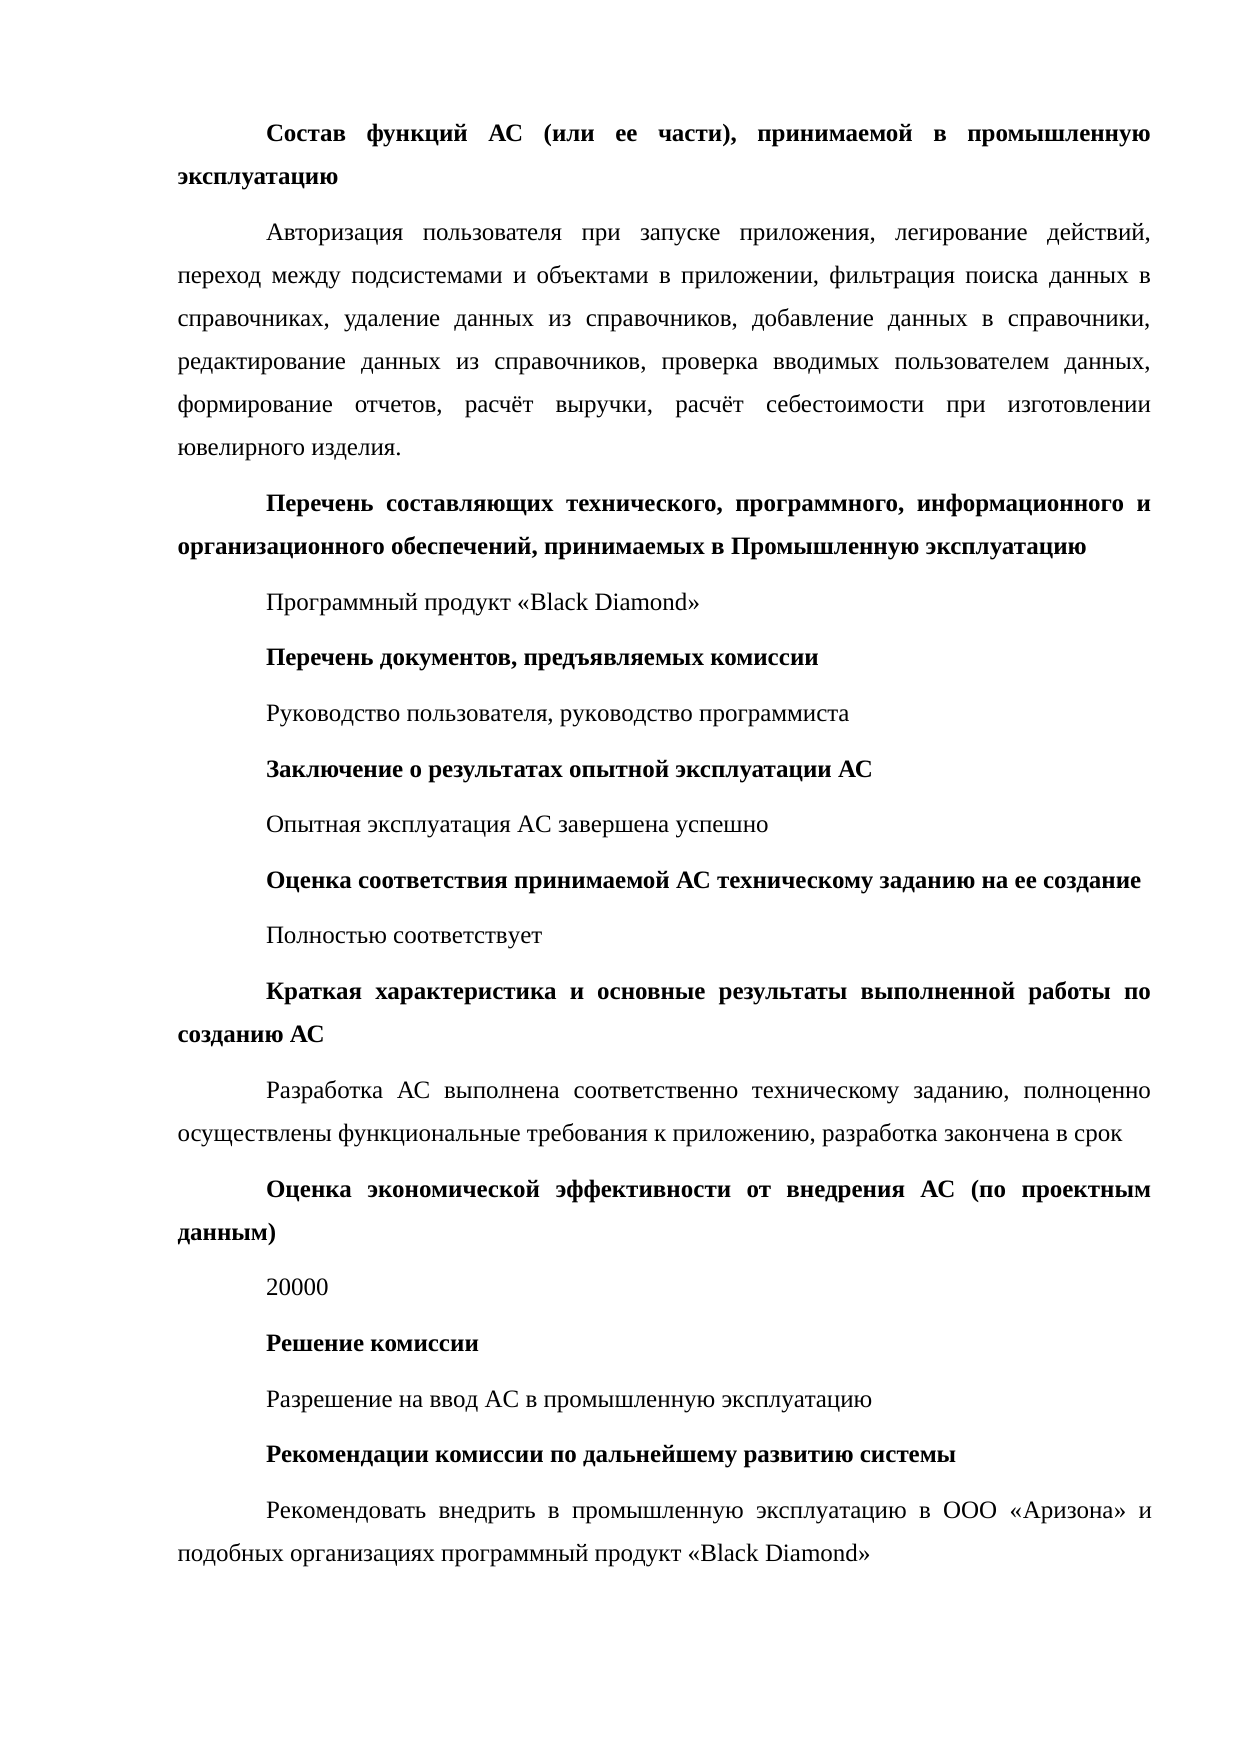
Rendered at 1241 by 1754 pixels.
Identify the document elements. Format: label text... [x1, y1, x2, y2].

text Решение комиссии [177, 1328, 1152, 1357]
text Разрешение на ввод АС в промышленную эксплуатацию [177, 1384, 1152, 1412]
text Рекомендации комиссии по дальнейшему развитию системы [177, 1439, 1152, 1468]
text Разработка АС выполнена соответственно техническому заданию, полноценно осуществлены функциональные требования к приложению, разработка закончена в срок [177, 1075, 1152, 1147]
text Оценка соответствия принимаемой АС техническому заданию на ее создание [177, 865, 1152, 894]
text Перечень документов, предъявляемых комиссии [177, 642, 1152, 671]
text Программный продукт «Black Diamond» [177, 587, 1152, 616]
text Заключение о результатах опытной эксплуатации АС [177, 754, 1152, 782]
text 20000 [177, 1272, 1152, 1301]
text Состав функций АС (или ее части), принимаемой в промышленную эксплуатацию [177, 118, 1152, 190]
text Перечень составляющих технического, программного, информационного и организационного обеспечений, принимаемых в Промышленную эксплуатацию [177, 488, 1152, 560]
text Оценка экономической эффективности от внедрения АС (по проектным данным) [177, 1174, 1152, 1246]
text Полностью соответствует [177, 921, 1152, 949]
text Опытная эксплуатация АС завершена успешно [177, 809, 1152, 838]
text Краткая характеристика и основные результаты выполненной работы по созданию АС [177, 976, 1152, 1048]
text Авторизация пользователя при запуске приложения, легирование действий, переход между подсистемами и объектами в приложении, фильтрация поиска данных в справочниках, удаление данных из справочников, добавление данных в справочники, редактирование данных из справочников, проверка вводимых пользователем данных, формирование отчетов, расчёт выручки, расчёт себестоимости при изготовлении ювелирного изделия. [177, 217, 1152, 461]
text Рекомендовать внедрить в промышленную эксплуатацию в ООО «Аризона» и подобных организациях программный продукт «Black Diamond» [177, 1495, 1152, 1567]
text Руководство пользователя, руководство программиста [177, 698, 1152, 727]
